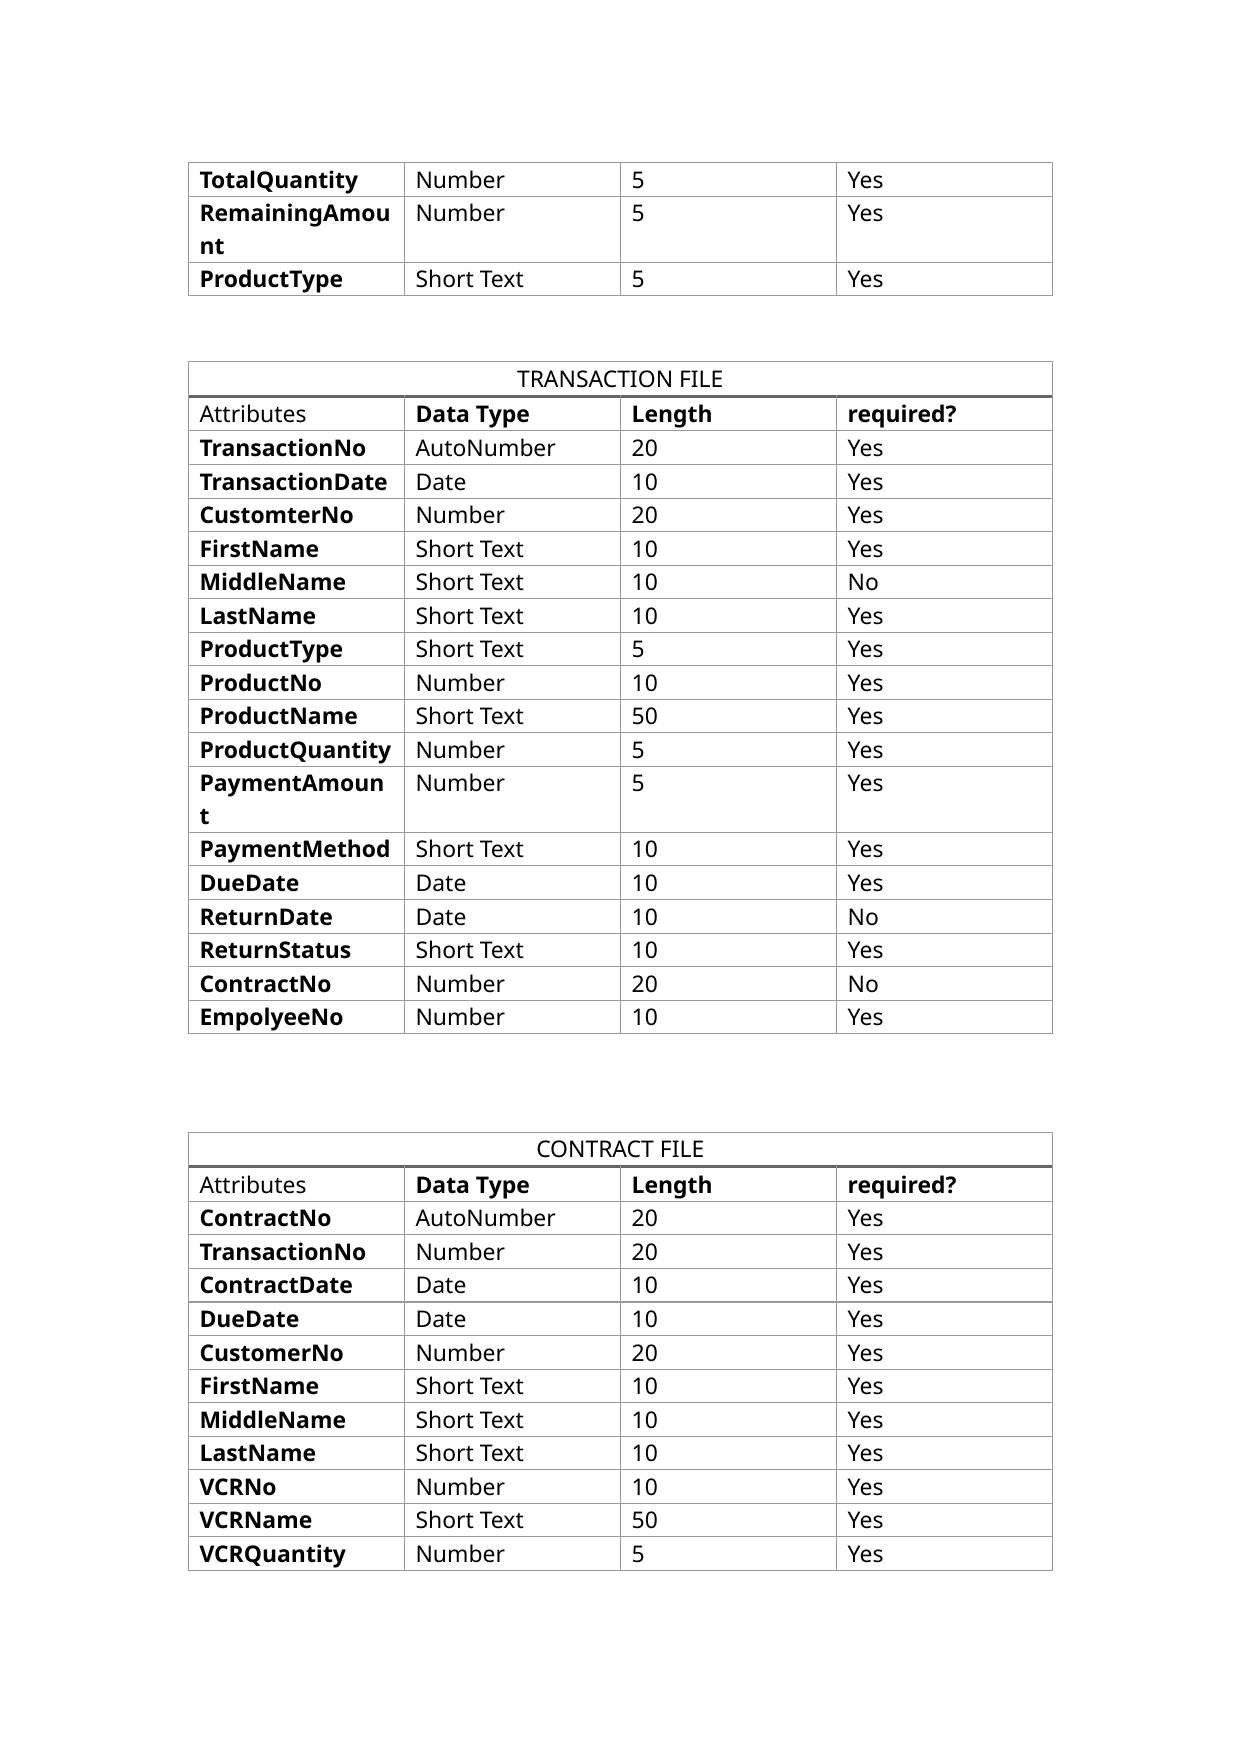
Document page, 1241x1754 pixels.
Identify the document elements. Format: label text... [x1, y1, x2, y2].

table_cell 10 [621, 934, 836, 966]
table_cell 10 [621, 1403, 836, 1436]
table_cell Number [405, 1537, 620, 1570]
table_cell 10 [621, 1303, 836, 1335]
table_cell No [837, 967, 1052, 999]
table_cell 5 [621, 197, 836, 262]
table_cell Short Text [405, 1504, 620, 1536]
table_cell Number [405, 163, 620, 196]
table_cell Number [405, 967, 620, 999]
table_cell Yes [837, 263, 1052, 295]
table_cell PaymentAmount [189, 767, 404, 832]
table_cell ProductNo [189, 666, 404, 699]
table_cell Short Text [405, 599, 620, 632]
table_cell Yes [837, 633, 1052, 665]
table_cell Yes [837, 499, 1052, 531]
table_cell 20 [621, 1202, 836, 1234]
table_cell DueDate [189, 1303, 404, 1335]
table_cell 10 [621, 465, 836, 497]
table_cell Length [621, 1168, 836, 1201]
table_cell FirstName [189, 532, 404, 564]
table_cell 10 [621, 1001, 836, 1033]
table_cell AutoNumber [405, 1202, 620, 1234]
table_cell 5 [621, 733, 836, 766]
table_cell Number [405, 197, 620, 262]
table_cell Number [405, 767, 620, 832]
table_cell 10 [621, 599, 836, 632]
table_cell RemainingAmount [189, 197, 404, 262]
table_cell Short Text [405, 566, 620, 598]
table_cell Yes [837, 1403, 1052, 1436]
table_cell 5 [621, 633, 836, 665]
table_cell 20 [621, 431, 836, 464]
table_cell 10 [621, 1437, 836, 1469]
table_cell Yes [837, 1001, 1052, 1033]
table_cell Yes [837, 1537, 1052, 1570]
table_cell Date [405, 465, 620, 497]
table_cell Number [405, 1001, 620, 1033]
table_cell Short Text [405, 1437, 620, 1469]
table_cell Short Text [405, 934, 620, 966]
table_cell DueDate [189, 866, 404, 899]
table_cell Date [405, 866, 620, 899]
table_header TRANSACTION FILE [189, 362, 1052, 395]
table_cell Attributes [189, 398, 404, 430]
table_cell Number [405, 666, 620, 699]
table_cell Number [405, 499, 620, 531]
table_cell Number [405, 1470, 620, 1503]
table_cell Yes [837, 866, 1052, 899]
table_cell Yes [837, 1437, 1052, 1469]
table_cell VCRNo [189, 1470, 404, 1503]
table_cell ProductType [189, 633, 404, 665]
table_cell ProductName [189, 700, 404, 732]
table_cell Attributes [189, 1168, 404, 1201]
table_cell Yes [837, 700, 1052, 732]
table_cell 10 [621, 866, 836, 899]
table_cell ContractDate [189, 1269, 404, 1301]
table_cell Short Text [405, 1403, 620, 1436]
table_cell CustomerNo [189, 1336, 404, 1368]
table_cell 20 [621, 1235, 836, 1268]
table_cell LastName [189, 599, 404, 632]
table_cell 5 [621, 263, 836, 295]
table_cell Yes [837, 833, 1052, 865]
table_cell Number [405, 1235, 620, 1268]
table_cell ProductQuantity [189, 733, 404, 766]
table_cell Date [405, 1303, 620, 1335]
table_cell TransactionDate [189, 465, 404, 497]
table_cell Yes [837, 666, 1052, 699]
table_cell Yes [837, 934, 1052, 966]
table_cell Yes [837, 163, 1052, 196]
table_cell No [837, 566, 1052, 598]
table_cell Yes [837, 767, 1052, 832]
table_cell required? [837, 398, 1052, 430]
table_cell 20 [621, 967, 836, 999]
table_cell 20 [621, 499, 836, 531]
table_cell ContractNo [189, 1202, 404, 1234]
table_cell Yes [837, 1202, 1052, 1234]
table_cell Number [405, 733, 620, 766]
table_cell TransactionNo [189, 431, 404, 464]
table_cell Yes [837, 465, 1052, 497]
table_cell 10 [621, 900, 836, 932]
table_cell Short Text [405, 700, 620, 732]
table_cell Yes [837, 599, 1052, 632]
table_cell 10 [621, 1370, 836, 1402]
table_cell Yes [837, 1470, 1052, 1503]
table_cell ReturnDate [189, 900, 404, 932]
table_cell 10 [621, 532, 836, 564]
table_cell Short Text [405, 633, 620, 665]
table_cell No [837, 900, 1052, 932]
table_cell 50 [621, 700, 836, 732]
table_cell CustomterNo [189, 499, 404, 531]
table_cell required? [837, 1168, 1052, 1201]
table_cell Yes [837, 1336, 1052, 1368]
table_cell EmpolyeeNo [189, 1001, 404, 1033]
table_cell TotalQuantity [189, 163, 404, 196]
table_cell MiddleName [189, 566, 404, 598]
table_cell Number [405, 1336, 620, 1368]
table_cell Short Text [405, 1370, 620, 1402]
table_cell MiddleName [189, 1403, 404, 1436]
table_cell 5 [621, 767, 836, 832]
table_cell 10 [621, 666, 836, 699]
table_cell 5 [621, 1537, 836, 1570]
table_cell Yes [837, 733, 1052, 766]
table_cell Yes [837, 1269, 1052, 1301]
table_cell Yes [837, 197, 1052, 262]
table_cell Yes [837, 1235, 1052, 1268]
table_cell Yes [837, 1504, 1052, 1536]
table_cell 10 [621, 1269, 836, 1301]
table_cell Yes [837, 1370, 1052, 1402]
table_cell 10 [621, 833, 836, 865]
table_cell VCRName [189, 1504, 404, 1536]
table_cell Length [621, 398, 836, 430]
table_cell Data Type [405, 398, 620, 430]
table_cell ProductType [189, 263, 404, 295]
table_cell VCRQuantity [189, 1537, 404, 1570]
table_cell Yes [837, 532, 1052, 564]
table_cell ReturnStatus [189, 934, 404, 966]
table_cell 10 [621, 566, 836, 598]
table_cell Yes [837, 431, 1052, 464]
table_cell PaymentMethod [189, 833, 404, 865]
table_cell AutoNumber [405, 431, 620, 464]
table_cell Date [405, 1269, 620, 1301]
table_cell 5 [621, 163, 836, 196]
table_cell 50 [621, 1504, 836, 1536]
table_cell Yes [837, 1303, 1052, 1335]
table_cell ContractNo [189, 967, 404, 999]
table_header CONTRACT FILE [189, 1133, 1052, 1165]
table_cell Short Text [405, 833, 620, 865]
table_cell Data Type [405, 1168, 620, 1201]
table_cell 20 [621, 1336, 836, 1368]
table_cell TransactionNo [189, 1235, 404, 1268]
table_cell Short Text [405, 263, 620, 295]
table_cell LastName [189, 1437, 404, 1469]
table_cell 10 [621, 1470, 836, 1503]
table_cell Short Text [405, 532, 620, 564]
table_cell FirstName [189, 1370, 404, 1402]
table_cell Date [405, 900, 620, 932]
